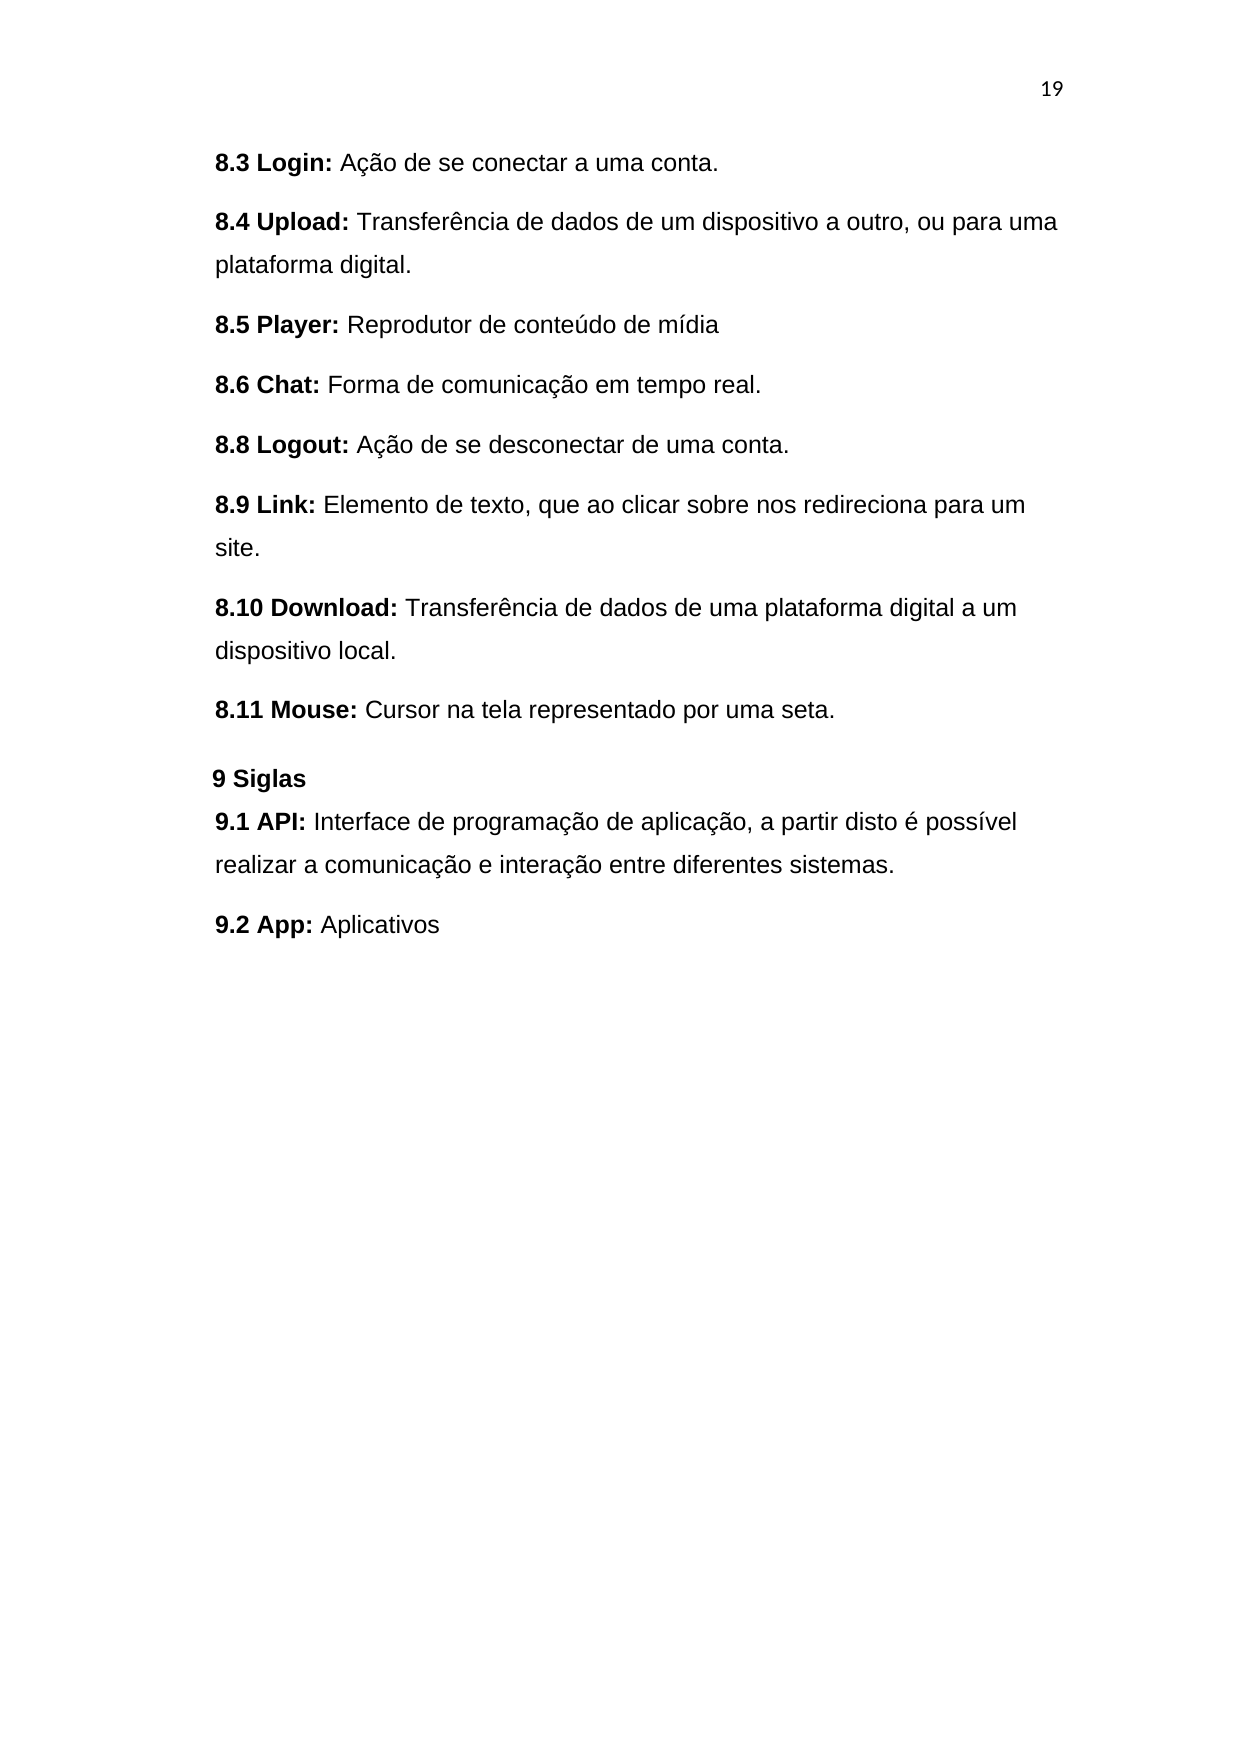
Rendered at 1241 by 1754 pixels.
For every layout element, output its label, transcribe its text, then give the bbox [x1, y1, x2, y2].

text 8.11 Mouse: Cursor na tela representado por uma seta. [215, 696, 1063, 724]
text 8.9 Link: Elemento de texto, que ao clicar sobre nos redireciona para um site. [215, 490, 1063, 562]
text 9.1 API: Interface de programação de aplicação, a partir disto é possível realizar a comunicação e interação entre diferentes sistemas. [215, 807, 1063, 879]
text 8.8 Logout: Ação de se desconectar de uma conta. [215, 430, 1063, 459]
text 8.5 Player: Reprodutor de conteúdo de mídia [215, 310, 1063, 339]
text 8.4 Upload: Transferência de dados de um dispositivo a outro, ou para uma plataforma digital. [215, 207, 1063, 279]
text 8.3 Login: Ação de se conectar a uma conta. [215, 148, 1063, 176]
text 8.10 Download: Transferência de dados de uma plataforma digital a um dispositivo local. [215, 593, 1063, 664]
text 9.2 App: Aplicativos [215, 910, 1063, 938]
text 8.6 Chat: Forma de comunicação em tempo real. [215, 370, 1063, 399]
subtitle 9 Siglas [177, 764, 1063, 792]
